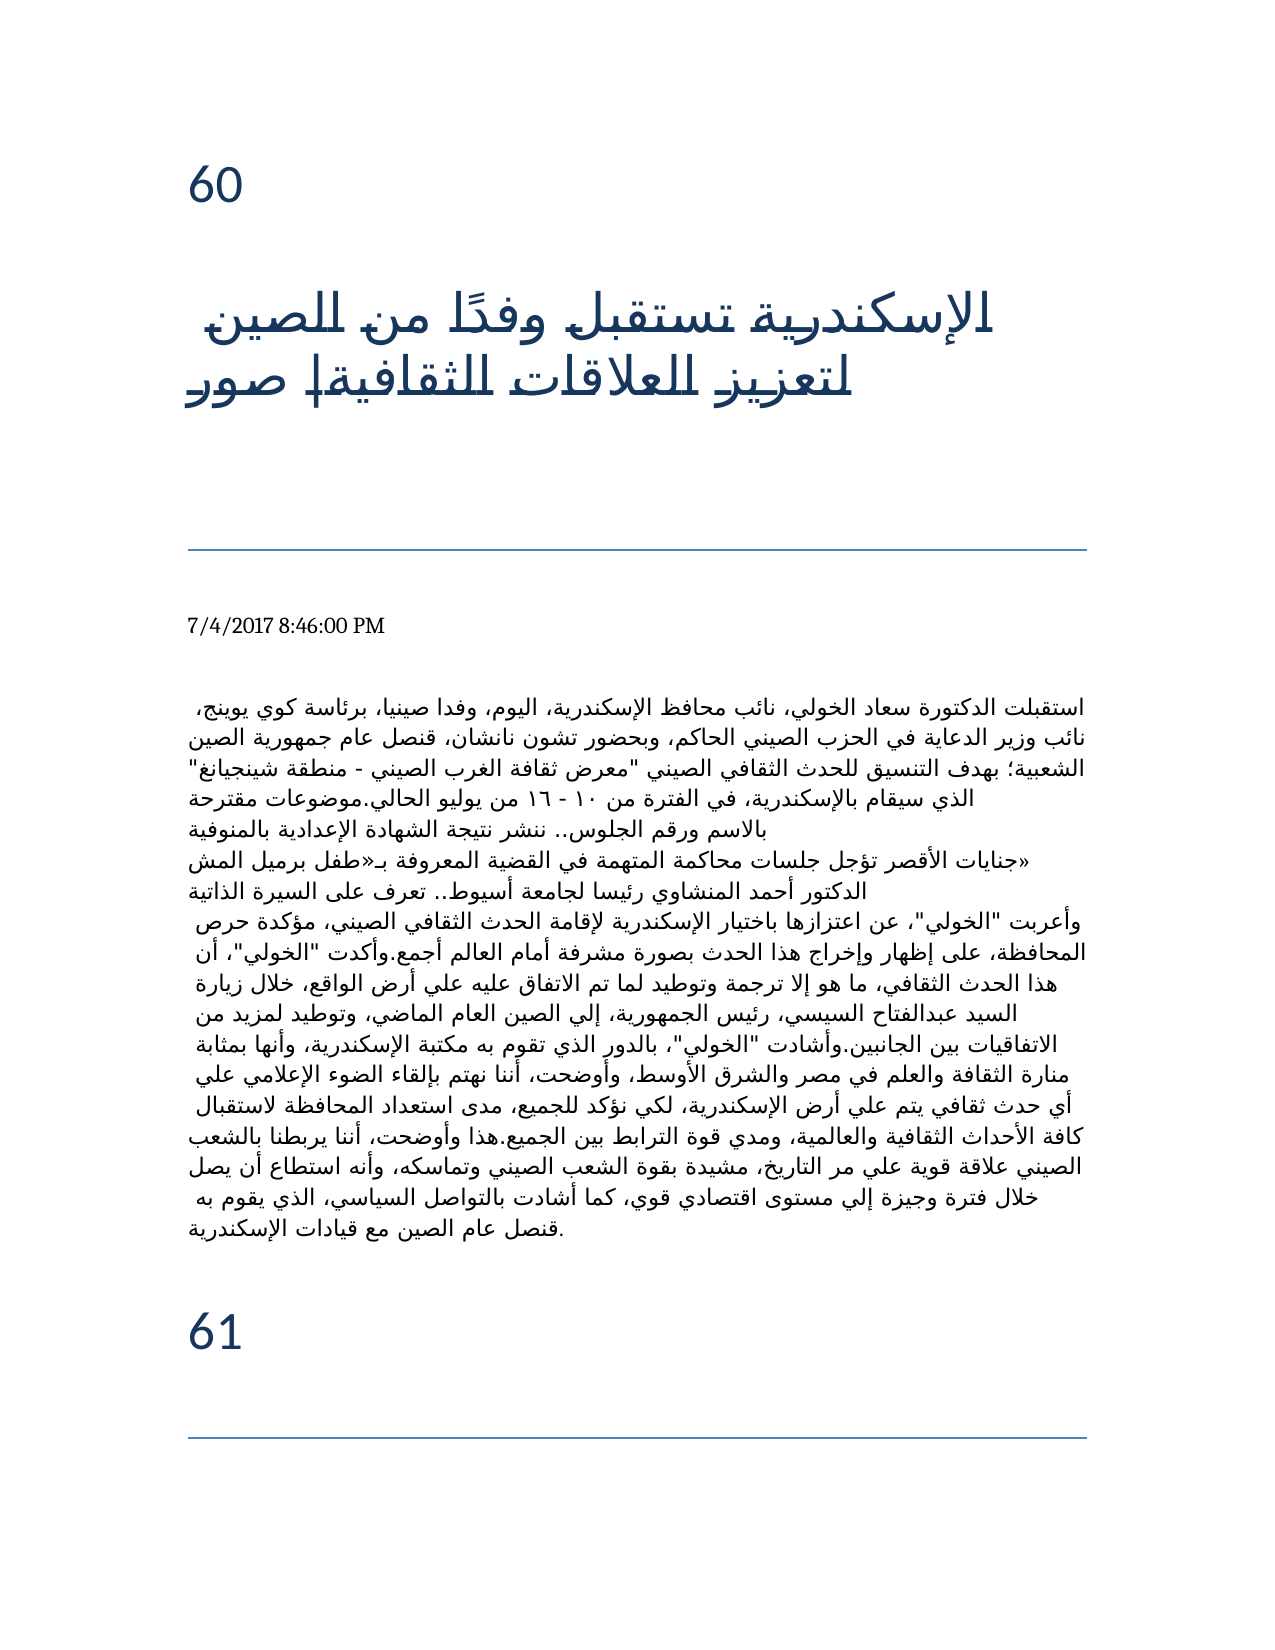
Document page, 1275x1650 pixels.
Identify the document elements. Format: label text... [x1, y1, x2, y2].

text 7/4/2017 8:46:00 PM [187, 582, 1087, 669]
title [187, 1297, 1087, 1439]
title 60 الإسكندرية تستقبل وفدًا من الصين لتعزيز العلاقات الثقافية| صور [187, 150, 1087, 551]
text استقبلت الدكتورة سعاد الخولي، نائب محافظ الإسكندرية، اليوم، وفدا صينيا، برئاسة كوي يوينج، نائب وزير الدعاية في الحزب الصيني الحاكم، وبحضور تشون نانشان، قنصل عام جمهورية الصين الشعبية؛ بهدف التنسيق للحدث الثقافي الصيني "معرض ثقافة الغرب الصيني - منطقة شينجيانغ" الذي سيقام بالإسكندرية، في الفترة من ١٠ - ١٦ من يوليو الحالي.موضوعات مقترحة بالاسم ورقم الجلوس.. ننشر نتيجة الشهادة الإعدادية بالمنوفية جنايات الأقصر تؤجل جلسات محاكمة المتهمة في القضية المعروفة بـ«طفل برميل المش» الدكتور أحمد المنشاوي رئيسا لجامعة أسيوط.. تعرف على السيرة الذاتية وأعربت "الخولي"، عن اعتزازها باختيار الإسكندرية لإقامة الحدث الثقافي الصيني، مؤكدة حرص المحافظة، على إظهار وإخراج هذا الحدث بصورة مشرفة أمام العالم أجمع.وأكدت "الخولي"، أن هذا الحدث الثقافي، ما هو إلا ترجمة وتوطيد لما تم الاتفاق عليه علي أرض الواقع، خلال زيارة السيد عبدالفتاح السيسي، رئيس الجمهورية، إلي الصين العام الماضي، وتوطيد لمزيد من الاتفاقيات بين الجانبين.وأشادت "الخولي"، بالدور الذي تقوم به مكتبة الإسكندرية، وأنها بمثابة منارة الثقافة والعلم في مصر والشرق الأوسط، وأوضحت، أننا نهتم بإلقاء الضوء الإعلامي علي أي حدث ثقافي يتم علي أرض الإسكندرية، لكي نؤكد للجميع، مدى استعداد المحافظة لاستقبال كافة الأحداث الثقافية والعالمية، ومدي قوة الترابط بين الجميع.هذا وأوضحت، أننا يربطنا بالشعب الصيني علاقة قوية علي مر التاريخ، مشيدة بقوة الشعب الصيني وتماسكه، وأنه استطاع أن يصل خلال فترة وجيزة إلي مستوى اقتصادي قوي، كما أشادت بالتواصل السياسي، الذي يقوم به قنصل عام الصين مع قيادات الإسكندرية. [187, 694, 1087, 1272]
